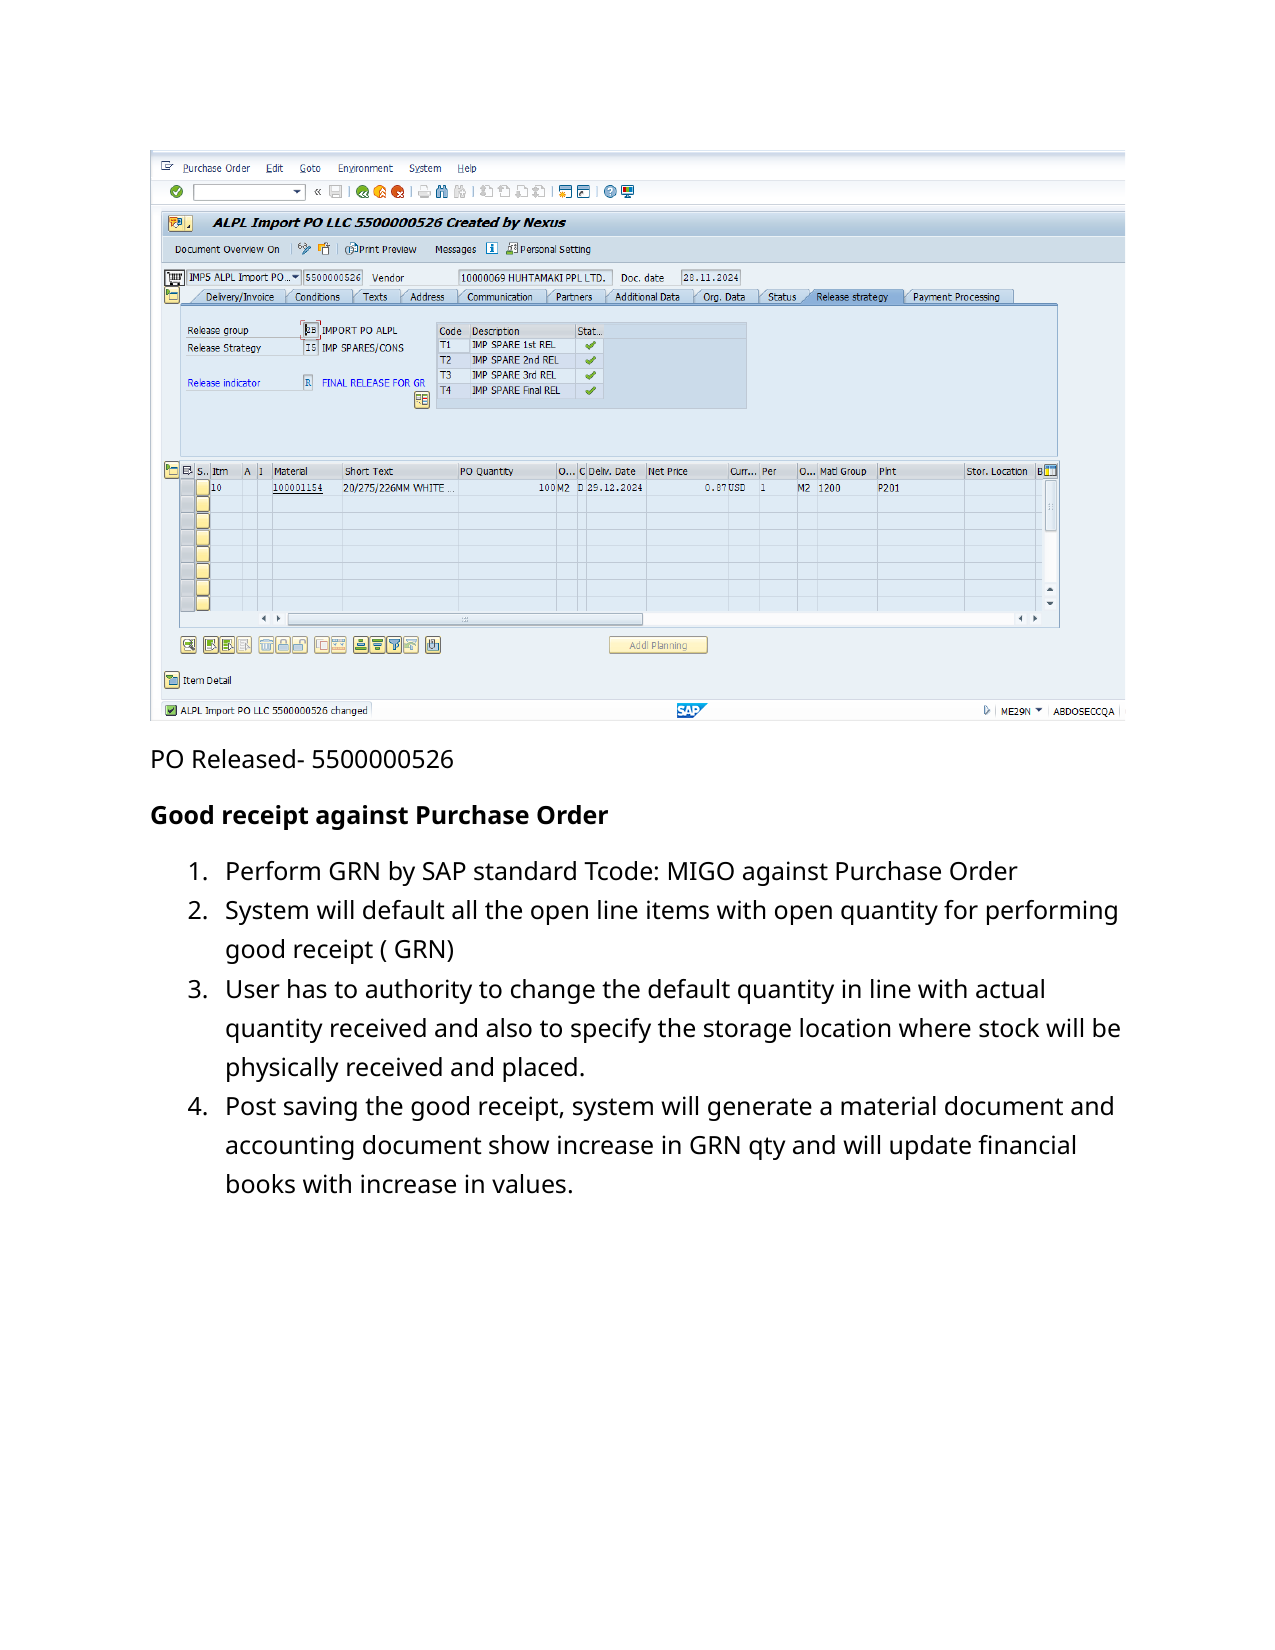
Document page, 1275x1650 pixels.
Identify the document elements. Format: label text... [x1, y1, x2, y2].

text Good receipt against Purchase Order [150, 798, 1125, 832]
picture [150, 150, 1125, 721]
text PO Released- 5500000526 [150, 742, 1125, 776]
list User has to authority to change the default quantity in line with actual quantity received and also to specify the storage location where stock will be physically received and placed. [187, 971, 1125, 1084]
list System will default all the open line items with open quantity for performing good receipt ( GRN) [187, 893, 1125, 966]
list Post saving the good receipt, system will generate a material document and accounting document show increase in GRN qty and will update financial books with increase in values. [187, 1089, 1125, 1201]
list Perform GRN by SAP standard Tcode: MIGO against Purchase Order [187, 854, 1125, 888]
